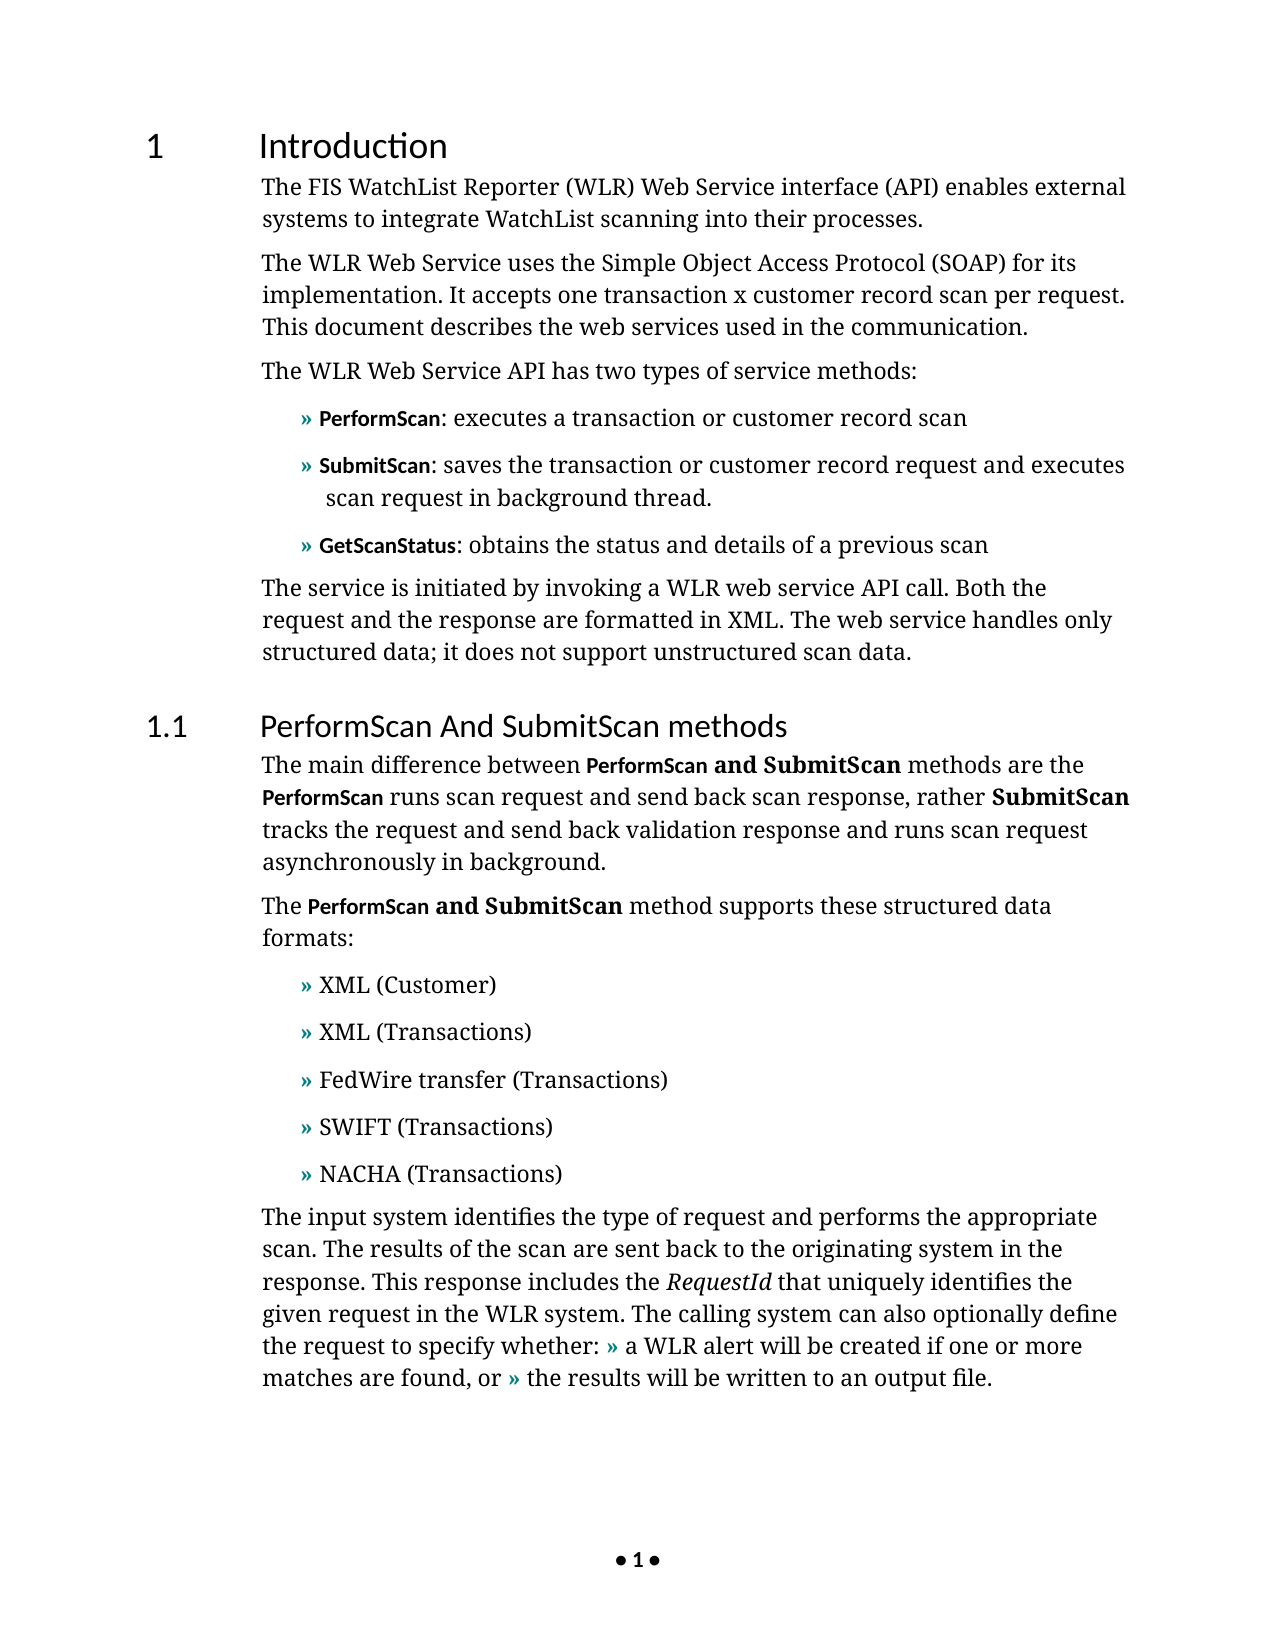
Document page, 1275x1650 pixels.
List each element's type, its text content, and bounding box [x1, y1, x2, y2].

text » SWIFT (Transactions) [300, 1111, 1130, 1142]
subtitle 1 Introduction [90, 122, 1130, 168]
text The PerformScan and SubmitScan method supports these structured data formats: [261, 889, 1130, 953]
text The input system identifies the type of request and performs the appropriate scan. The results of the scan are sent back to the originating system in the response. This response includes the RequestId that uniquely identifies the given request in the WLR system. The calling system can also optionally define the request to specify whether: » a WLR alert will be created if one or more matches are found, or » the results will be written to an output file. [261, 1201, 1130, 1393]
text » XML (Transactions) [300, 1016, 1130, 1048]
text The FIS WatchList Reporter (WLR) Web Service interface (API) enables external systems to integrate WatchList scanning into their processes. [261, 171, 1130, 235]
subtitle 1.1 PerformScan And SubmitScan methods [90, 705, 1130, 746]
text The WLR Web Service uses the Simple Object Access Protocol (SOAP) for its implementation. It accepts one transaction x customer record scan per request. This document describes the web services used in the communication. [261, 247, 1130, 343]
text » PerformScan: executes a transaction or customer record scan [300, 402, 1130, 433]
text The WLR Web Service API has two types of service methods: [261, 355, 1130, 386]
text » FedWire transfer (Transactions) [300, 1064, 1130, 1095]
text The main difference between PerformScan and SubmitScan methods are the PerformScan runs scan request and send back scan response, rather SubmitScan tracks the request and send back validation response and runs scan request asynchronously in background. [261, 749, 1130, 877]
text » SubmitScan: saves the transaction or customer record request and executes scan request in background thread. [300, 449, 1130, 513]
text The service is initiated by invoking a WLR web service API call. Both the request and the response are formatted in XML. The web service handles only structured data; it does not support unstructured scan data. [261, 572, 1130, 668]
text » GetScanStatus: obtains the status and details of a previous scan [300, 529, 1130, 560]
text » XML (Customer) [300, 969, 1130, 1000]
text » NACHA (Transactions) [300, 1158, 1130, 1189]
